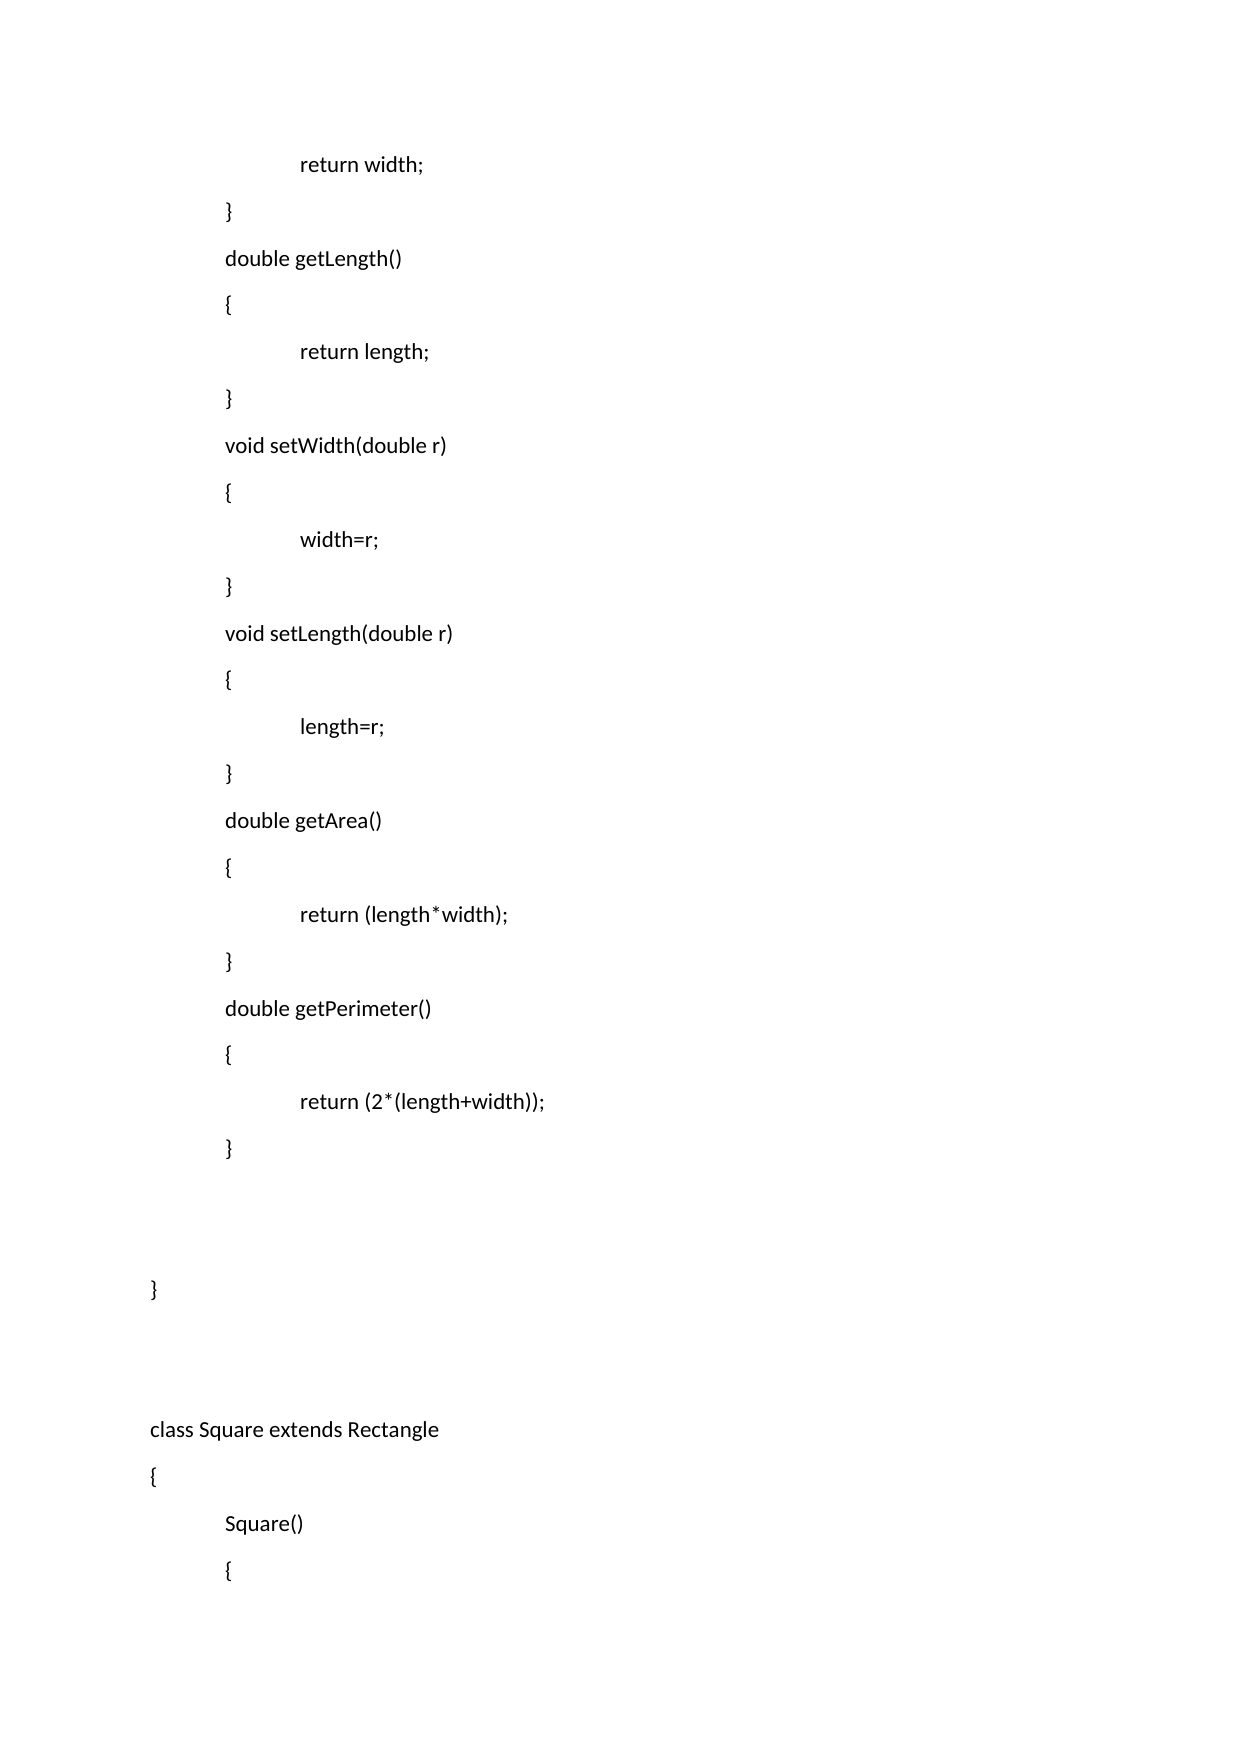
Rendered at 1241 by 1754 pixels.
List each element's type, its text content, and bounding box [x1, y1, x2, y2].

text } [150, 572, 1090, 600]
text { [150, 1041, 1090, 1069]
text return (2*(length+width)); [150, 1087, 1090, 1116]
text width=r; [150, 525, 1090, 553]
text class Square extends Rectangle [150, 1416, 1090, 1444]
text { [150, 666, 1090, 694]
text { [150, 1462, 1090, 1491]
text { [150, 853, 1090, 881]
text } [150, 1275, 1090, 1303]
text length=r; [150, 712, 1090, 741]
text } [150, 759, 1090, 787]
text double getPerimeter() [150, 994, 1090, 1022]
text Square() [150, 1509, 1090, 1537]
text } [150, 947, 1090, 975]
text double getArea() [150, 806, 1090, 834]
text } [150, 384, 1090, 412]
text } [150, 1134, 1090, 1162]
text { [150, 291, 1090, 319]
text void setLength(double r) [150, 619, 1090, 647]
text double getLength() [150, 244, 1090, 272]
text return length; [150, 337, 1090, 366]
text return (length*width); [150, 900, 1090, 928]
text { [150, 478, 1090, 506]
text { [150, 1556, 1090, 1584]
text void setWidth(double r) [150, 431, 1090, 459]
text } [150, 197, 1090, 225]
text return width; [150, 150, 1090, 178]
